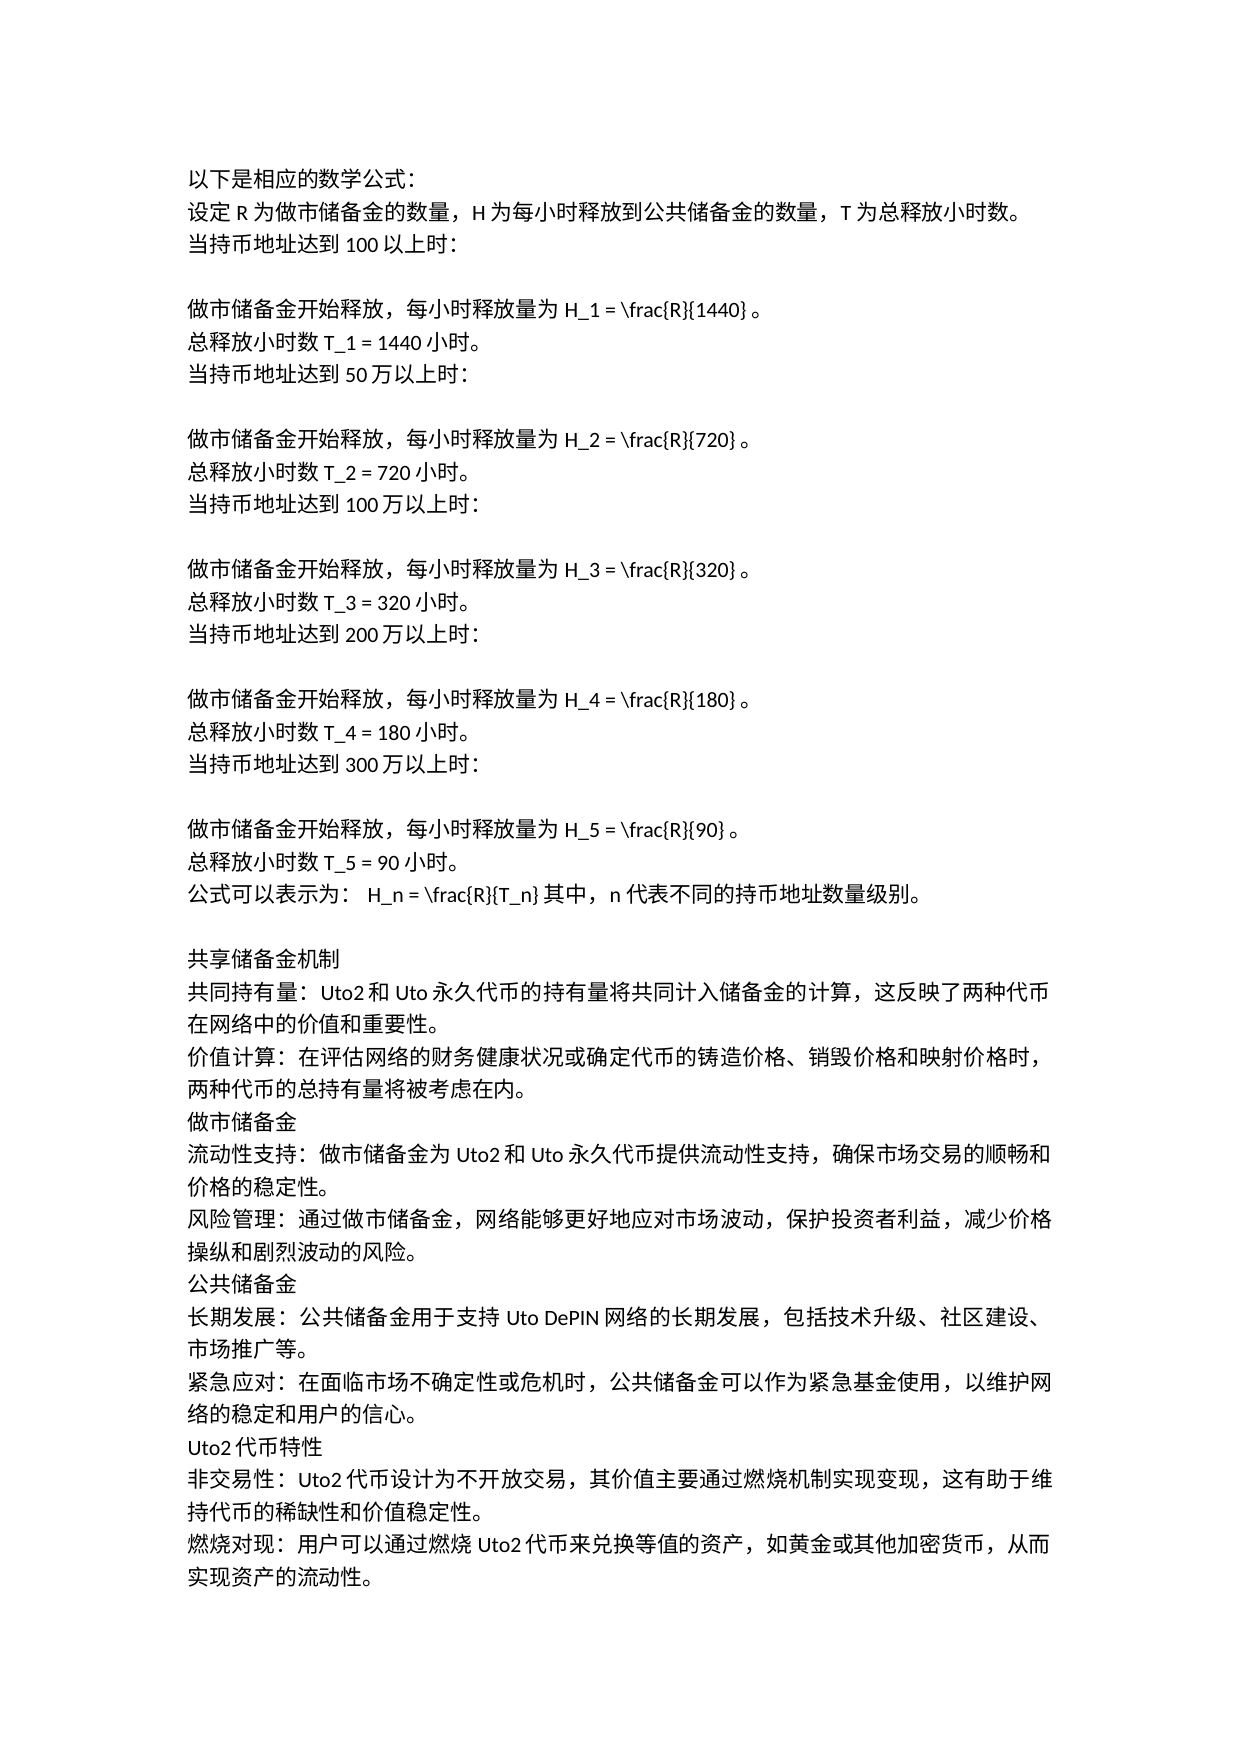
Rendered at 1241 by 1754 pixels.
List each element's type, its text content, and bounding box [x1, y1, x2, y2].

text 总释放小时数 T_2 = 720 小时。 [187, 454, 1053, 487]
text 非交易性：Uto2代币设计为不开放交易，其价值主要通过燃烧机制实现变现，这有助于维持代币的稀缺性和价值稳定性。 [187, 1462, 1053, 1527]
text 总释放小时数 T_5 = 90 小时。 [187, 844, 1053, 877]
text 长期发展：公共储备金用于支持Uto DePIN网络的长期发展，包括技术升级、社区建设、市场推广等。 [187, 1299, 1053, 1364]
text 做市储备金 [187, 1104, 1053, 1137]
text 流动性支持：做市储备金为Uto2和Uto永久代币提供流动性支持，确保市场交易的顺畅和价格的稳定性。 [187, 1137, 1053, 1202]
text 共享储备金机制 [187, 942, 1053, 974]
text 当持币地址达到300万以上时： [187, 747, 1053, 779]
text 总释放小时数 T_1 = 1440 小时。 [187, 324, 1053, 357]
text 总释放小时数 T_3 = 320 小时。 [187, 584, 1053, 617]
text 紧急应对：在面临市场不确定性或危机时，公共储备金可以作为紧急基金使用，以维护网络的稳定和用户的信心。 [187, 1364, 1053, 1429]
text 做市储备金开始释放，每小时释放量为 H_5 = \frac{R}{90} 。 [187, 812, 1053, 844]
text 做市储备金开始释放，每小时释放量为 H_1 = \frac{R}{1440} 。 [187, 292, 1053, 324]
text 当持币地址达到50万以上时： [187, 357, 1053, 389]
text 公共储备金 [187, 1267, 1053, 1299]
text 公式可以表示为： H_n = \frac{R}{T_n} 其中，n 代表不同的持币地址数量级别。 [187, 877, 1053, 909]
text 当持币地址达到200万以上时： [187, 617, 1053, 649]
text 燃烧对现：用户可以通过燃烧Uto2代币来兑换等值的资产，如黄金或其他加密货币，从而实现资产的流动性。 [187, 1527, 1053, 1592]
text 当持币地址达到100以上时： [187, 227, 1053, 259]
text 价值计算：在评估网络的财务健康状况或确定代币的铸造价格、销毁价格和映射价格时，两种代币的总持有量将被考虑在内。 [187, 1039, 1053, 1104]
text 做市储备金开始释放，每小时释放量为 H_4 = \frac{R}{180} 。 [187, 682, 1053, 714]
text Uto2代币特性 [187, 1429, 1053, 1462]
text 做市储备金开始释放，每小时释放量为 H_3 = \frac{R}{320} 。 [187, 552, 1053, 584]
text 共同持有量：Uto2和Uto永久代币的持有量将共同计入储备金的计算，这反映了两种代币在网络中的价值和重要性。 [187, 974, 1053, 1039]
text 设定 R 为做市储备金的数量，H 为每小时释放到公共储备金的数量，T 为总释放小时数。 [187, 194, 1053, 227]
text 以下是相应的数学公式： [187, 162, 1053, 194]
text 当持币地址达到100万以上时： [187, 487, 1053, 519]
text 做市储备金开始释放，每小时释放量为 H_2 = \frac{R}{720} 。 [187, 422, 1053, 454]
text 总释放小时数 T_4 = 180 小时。 [187, 714, 1053, 747]
text 风险管理：通过做市储备金，网络能够更好地应对市场波动，保护投资者利益，减少价格操纵和剧烈波动的风险。 [187, 1202, 1053, 1267]
